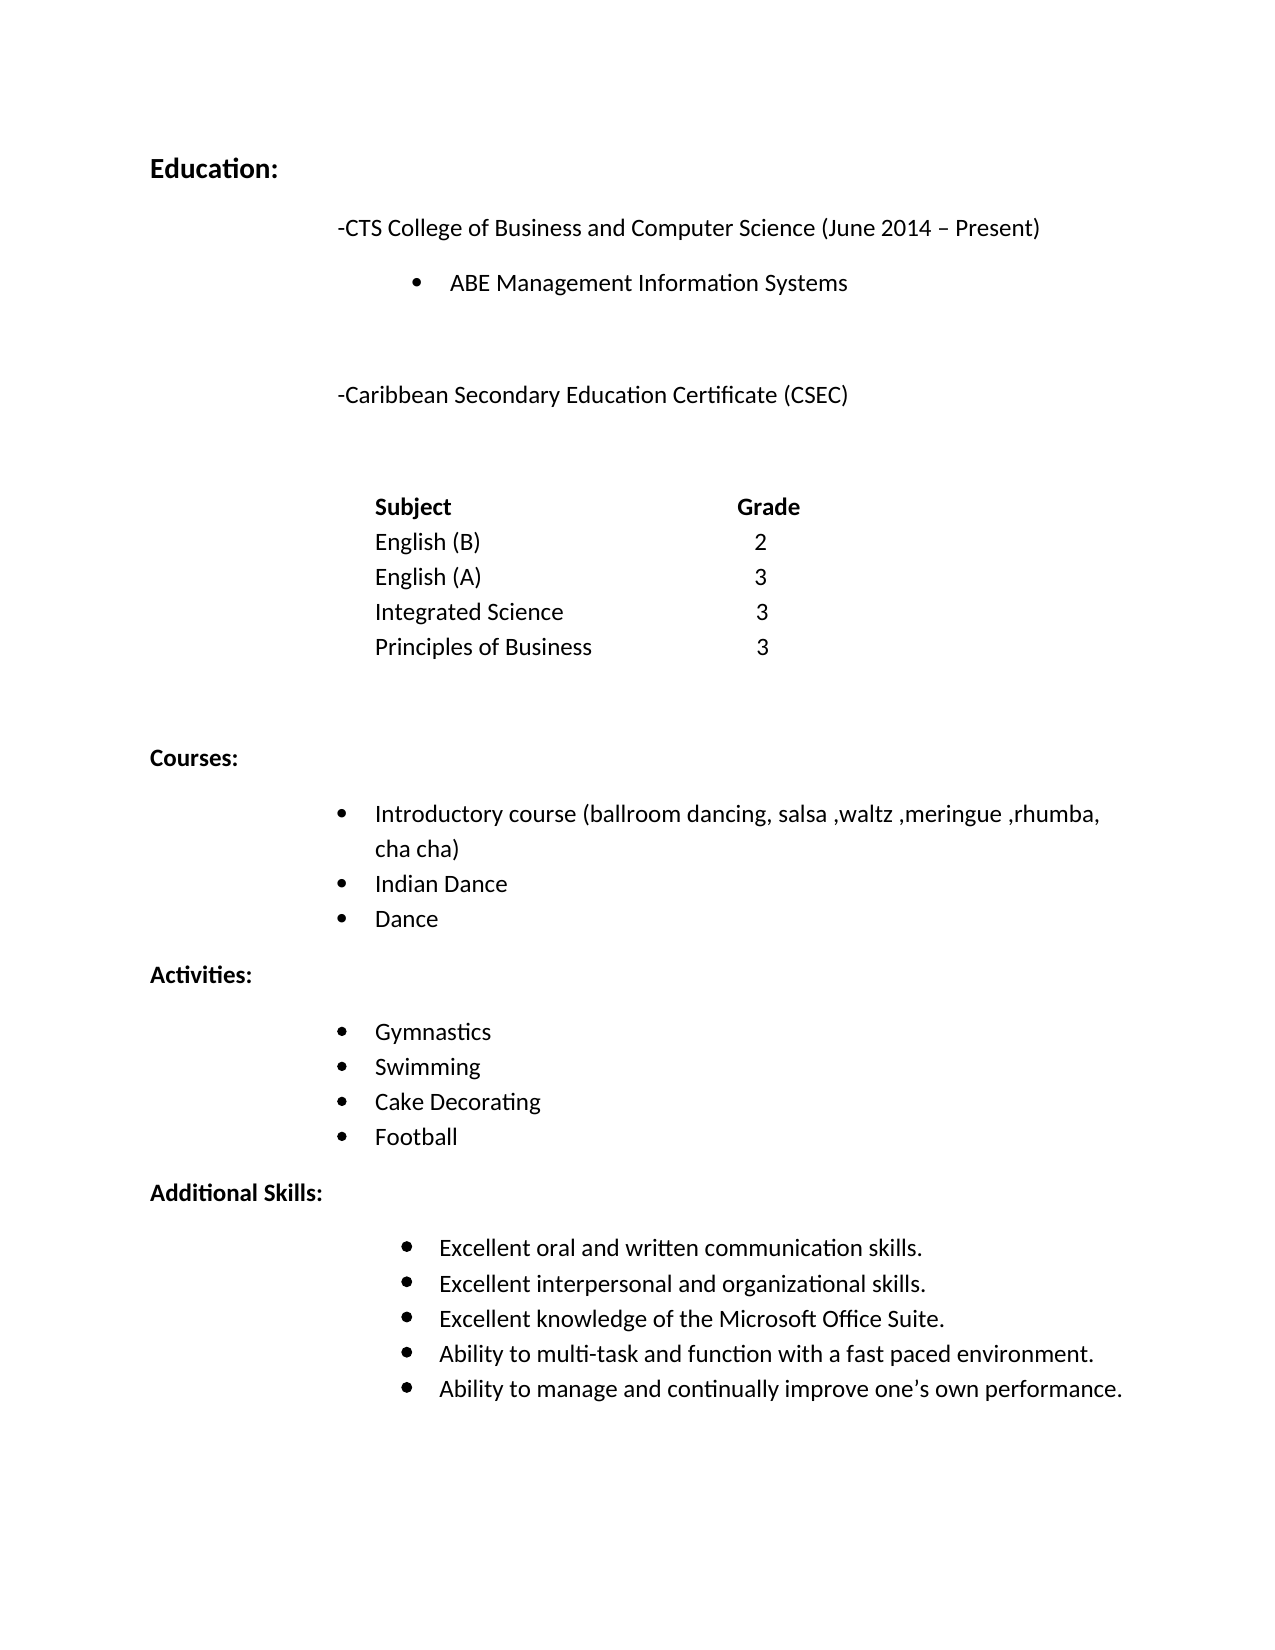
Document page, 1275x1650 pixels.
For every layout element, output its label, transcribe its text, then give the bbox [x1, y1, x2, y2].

list English (B) 2 [375, 526, 1125, 556]
list Indian Dance [337, 868, 1125, 899]
list Excellent interpersonal and organizational skills. [402, 1268, 1125, 1298]
list Integrated Science 3 [375, 596, 1125, 626]
text Additional Skills: [150, 1177, 1125, 1207]
text Courses: [150, 743, 1125, 773]
list Cake Decorating [337, 1086, 1125, 1116]
list Ability to manage and continually improve one’s own performance. [402, 1373, 1125, 1404]
list English (A) 3 [375, 561, 1125, 591]
list Dance [337, 903, 1125, 934]
list ABE Management Information Systems [412, 268, 1125, 298]
text Education: [150, 150, 1125, 186]
list Excellent oral and written communication skills. [402, 1233, 1125, 1263]
text Activities: [150, 959, 1125, 990]
list Introductory course (ballroom dancing, salsa ,waltz ,meringue ,rhumba, cha cha) [337, 798, 1125, 864]
text -CTS College of Business and Computer Science (June 2014 – Present) [337, 212, 1125, 242]
list Ability to multi-task and function with a fast paced environment. [402, 1338, 1125, 1369]
list Gymnastics [337, 1016, 1125, 1046]
text -Caribbean Secondary Education Certificate (CSEC) [337, 379, 1125, 410]
list Subject Grade [375, 491, 1125, 521]
list Excellent knowledge of the Microsoft Office Suite. [402, 1303, 1125, 1334]
list Swimming [337, 1051, 1125, 1081]
list Principles of Business 3 [375, 631, 1125, 661]
list Football [337, 1121, 1125, 1151]
